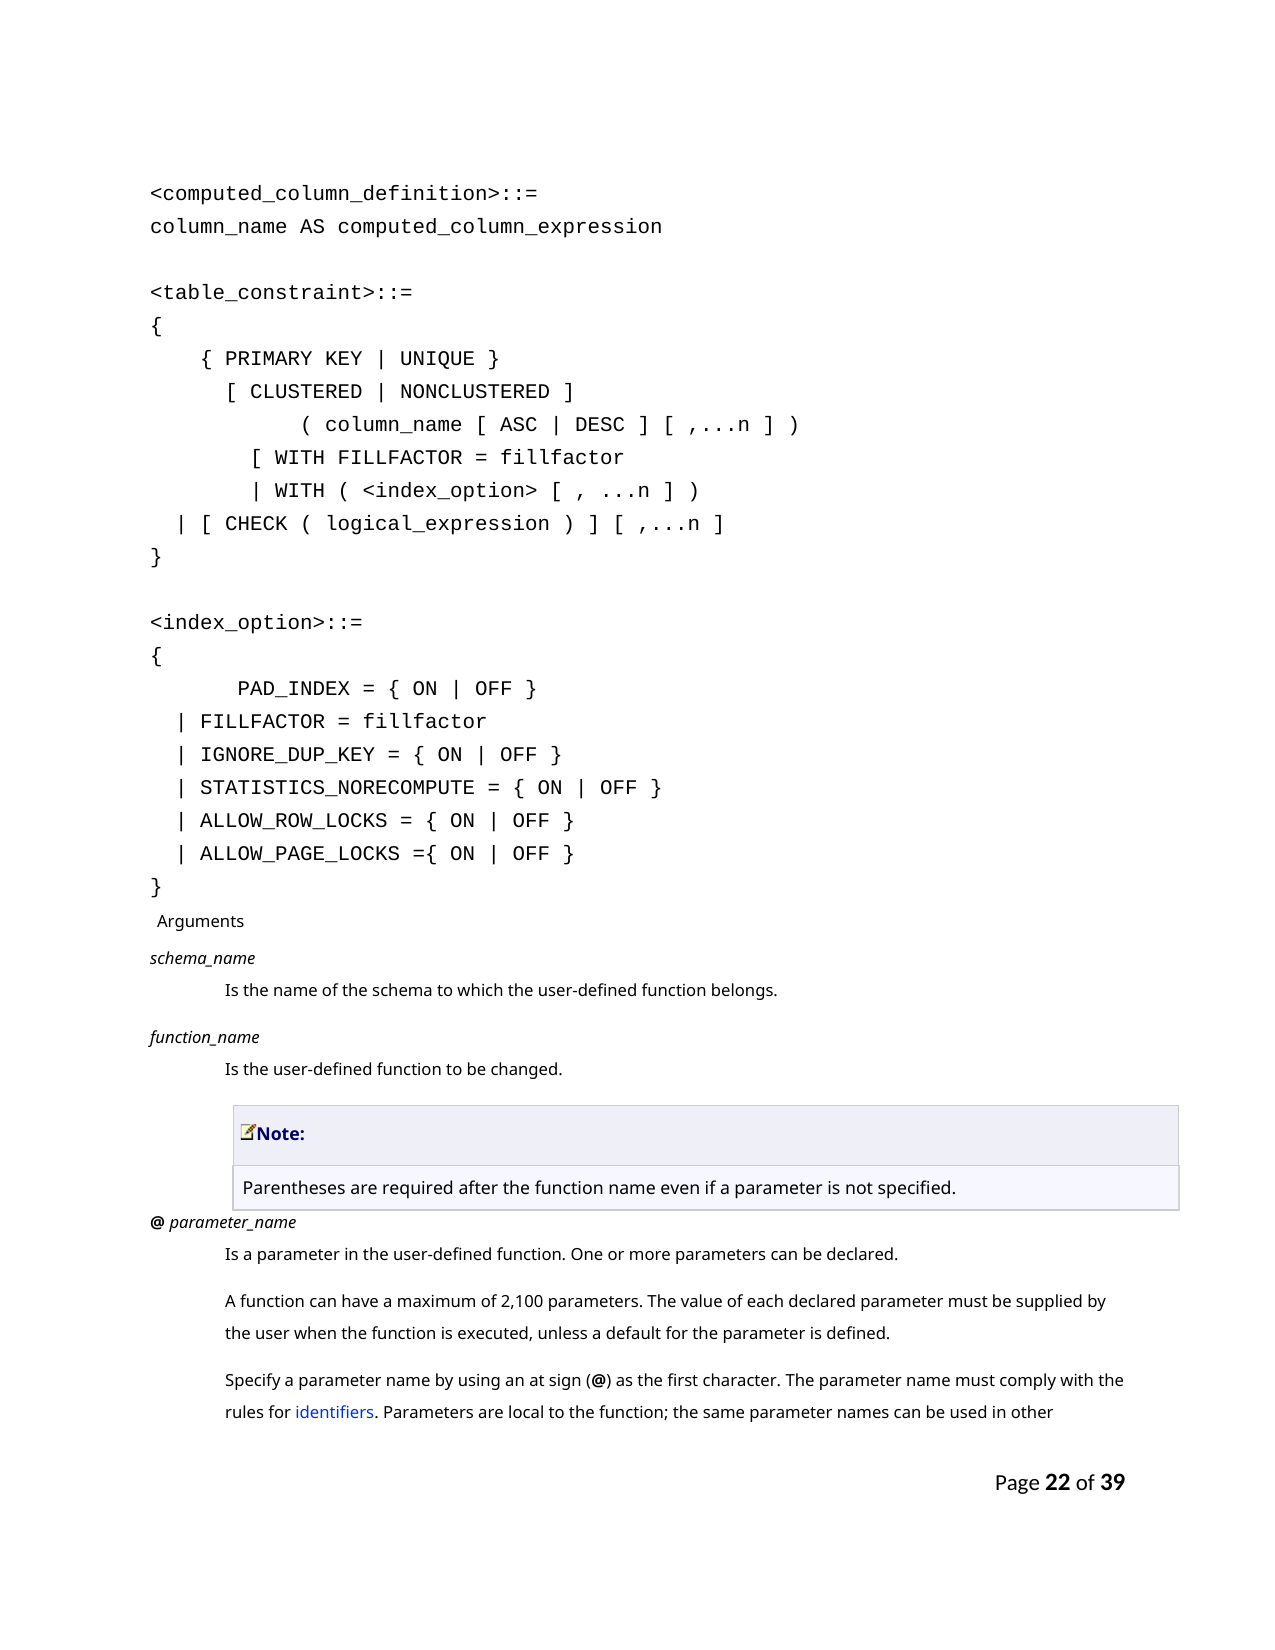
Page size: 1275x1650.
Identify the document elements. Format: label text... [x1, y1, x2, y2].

text <index_option>::= [150, 612, 1125, 636]
text { [150, 315, 1125, 339]
text Is a parameter in the user-defined function. One or more parameters can be declared. [225, 1242, 1125, 1265]
text A function can have a maximum of 2,100 parameters. The value of each declared parameter must be supplied by the user when the function is executed, unless a default for the parameter is defined. [225, 1290, 1125, 1344]
text } [150, 876, 1125, 900]
text Arguments [150, 909, 1125, 937]
text ( column_name [ ASC | DESC ] [ ,...n ] ) [150, 414, 1125, 438]
text [ CLUSTERED | NONCLUSTERED ] [150, 381, 1125, 405]
text } [150, 546, 1125, 570]
text <table_constraint>::= [150, 282, 1125, 306]
text <computed_column_definition>::= [150, 183, 1125, 207]
text [ WITH FILLFACTOR = fillfactor [150, 447, 1125, 471]
text Is the user-defined function to be changed. [225, 1057, 1125, 1080]
text Is the name of the schema to which the user-defined function belongs. [225, 978, 1125, 1001]
text PAD_INDEX = { ON | OFF } [150, 678, 1125, 702]
text schema_name [150, 947, 1125, 969]
picture [240, 1124, 257, 1140]
table_cell Parentheses are required after the function name even if a parameter is not specified. [234, 1166, 1178, 1209]
text column_name AS computed_column_expression [150, 216, 1125, 240]
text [225, 1369, 1125, 1423]
text | [ CHECK ( logical_expression ) ] [ ,...n ] [150, 513, 1125, 537]
text @ parameter_name [150, 1211, 1125, 1233]
text | WITH ( <index_option> [ , ...n ] ) [150, 480, 1125, 504]
text | ALLOW_PAGE_LOCKS ={ ON | OFF } [150, 843, 1125, 867]
text | ALLOW_ROW_LOCKS = { ON | OFF } [150, 810, 1125, 834]
text { PRIMARY KEY | UNIQUE } [150, 348, 1125, 372]
text | IGNORE_DUP_KEY = { ON | OFF } [150, 744, 1125, 768]
text | STATISTICS_NORECOMPUTE = { ON | OFF } [150, 777, 1125, 801]
text | FILLFACTOR = fillfactor [150, 711, 1125, 735]
text function_name [150, 1026, 1125, 1048]
text { [150, 645, 1125, 669]
table_header Note: [234, 1106, 1178, 1165]
